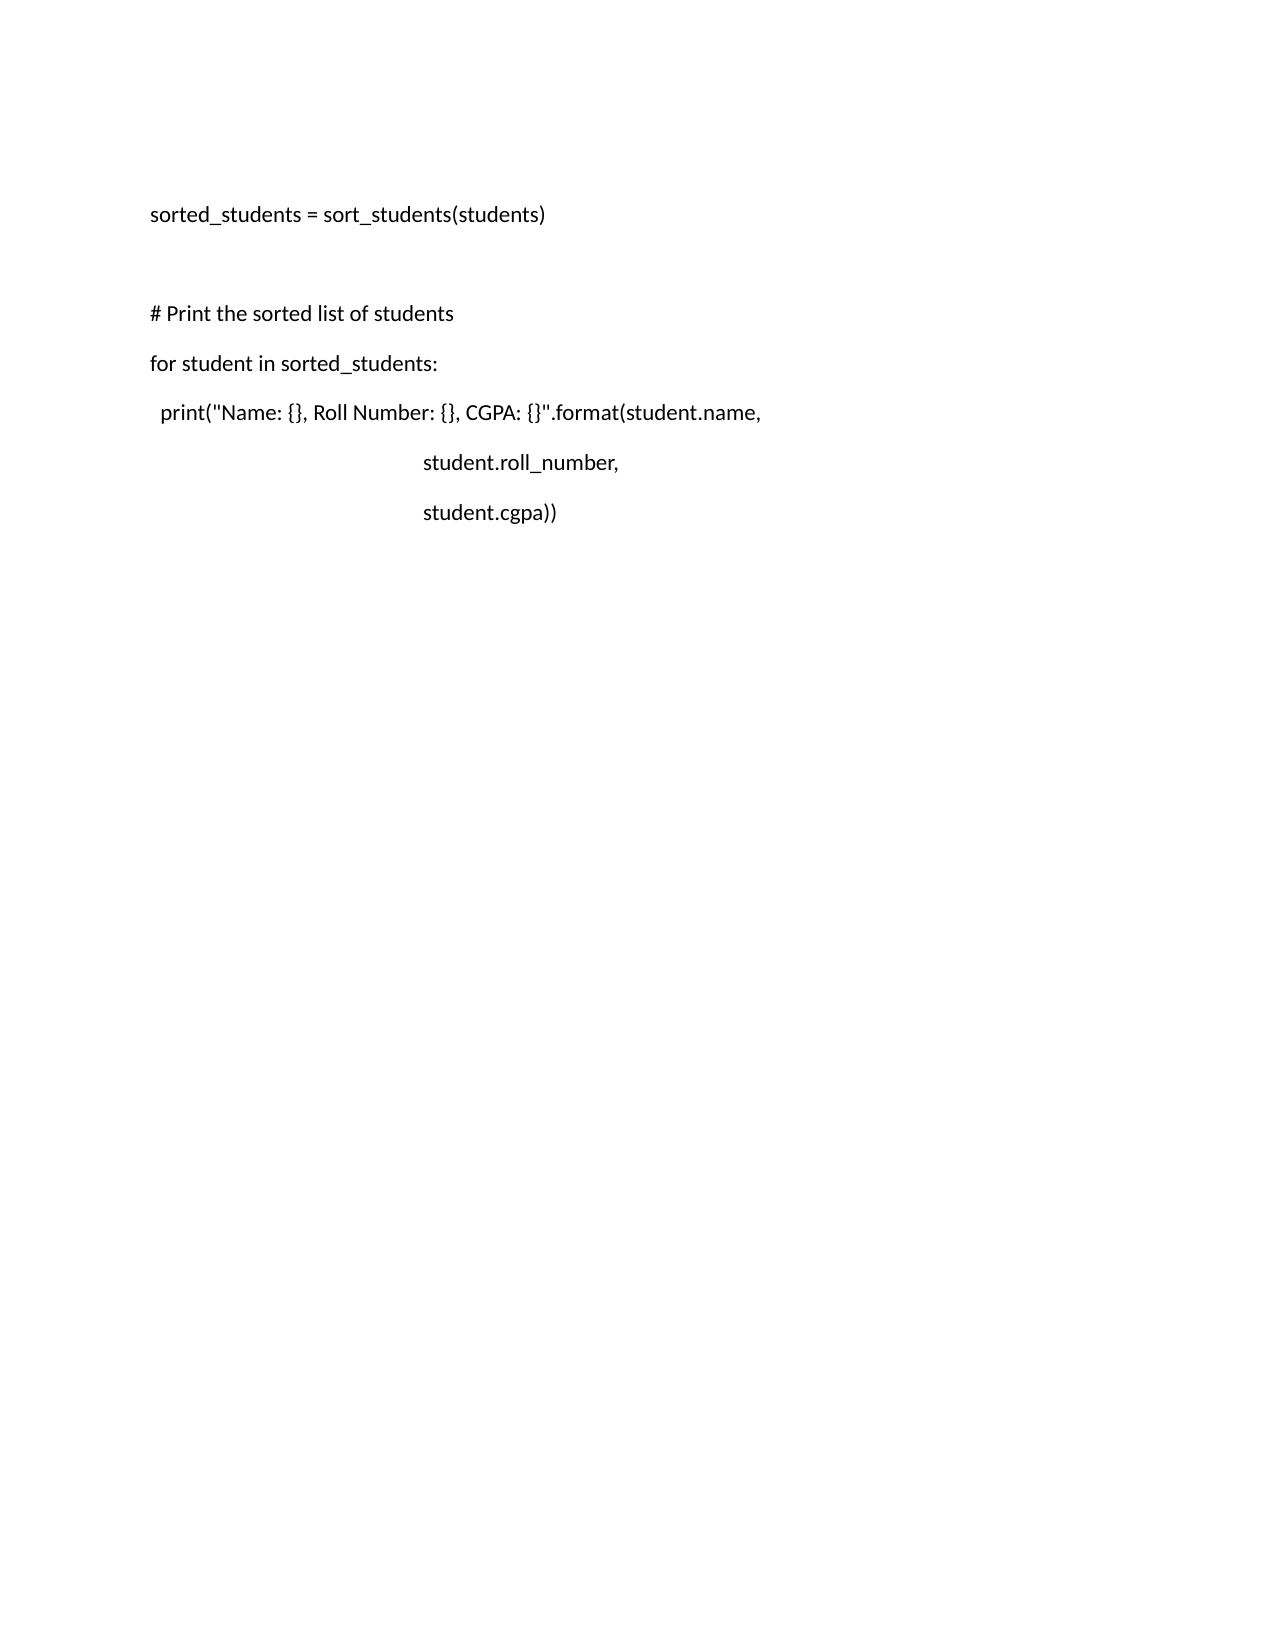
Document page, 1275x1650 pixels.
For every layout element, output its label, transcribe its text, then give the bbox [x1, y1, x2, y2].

text sorted_students = sort_students(students) [150, 199, 1125, 228]
text for student in sorted_students: [150, 348, 1125, 377]
text student.cgpa)) [150, 497, 1125, 526]
text print("Name: {}, Roll Number: {}, CGPA: {}".format(student.name, [150, 398, 1125, 427]
text student.roll_number, [150, 447, 1125, 476]
text # Print the sorted list of students [150, 299, 1125, 327]
